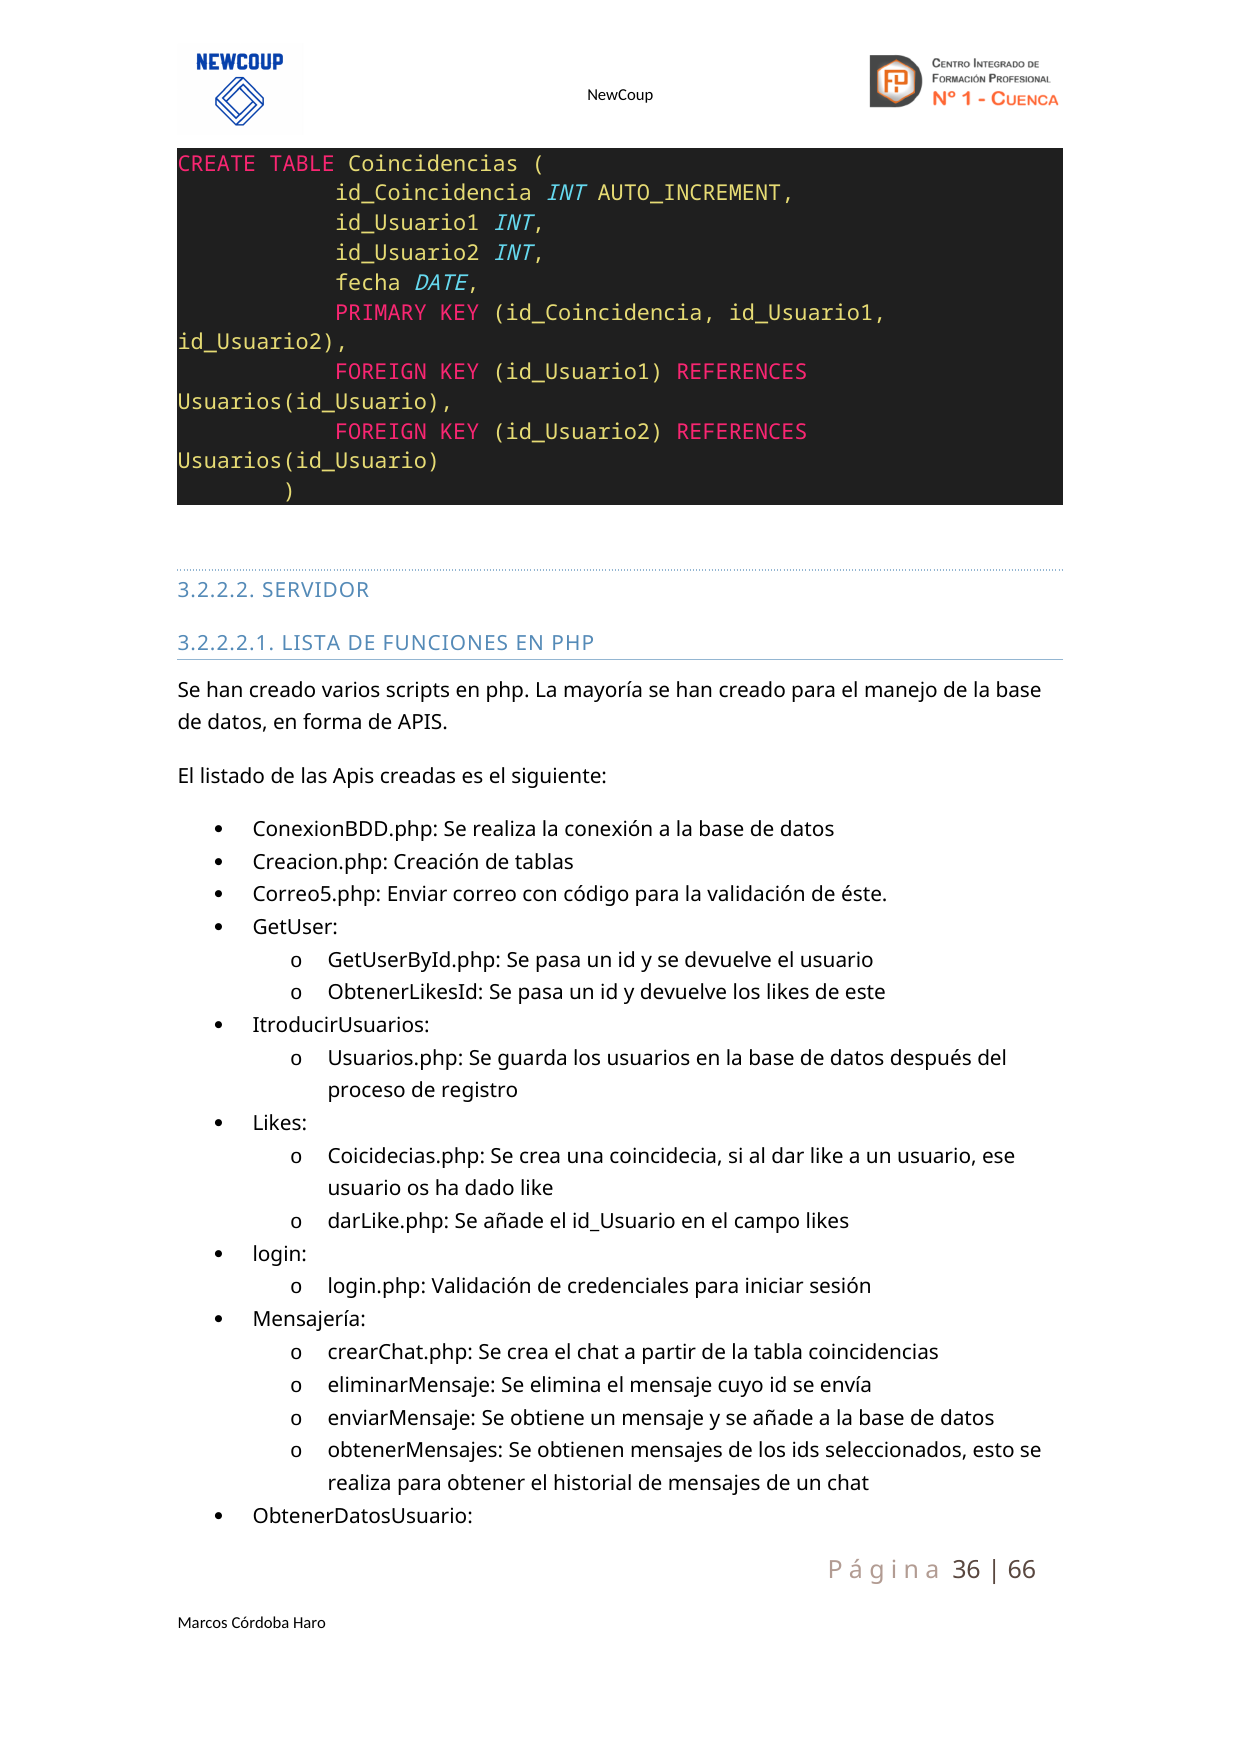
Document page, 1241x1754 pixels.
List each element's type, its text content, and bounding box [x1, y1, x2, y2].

list Coicidecias.php: Se crea una coincidecia, si al dar like a un usuario, ese usuario os ha dado like [290, 1141, 1063, 1202]
text ) [177, 475, 1063, 505]
text FOREIGN KEY (id_Usuario1) REFERENCES Usuarios(id_Usuario), [177, 356, 1063, 416]
list ObtenerDatosUsuario: [215, 1501, 1063, 1529]
subtitle 3.2.2.2. Servidor [177, 569, 1063, 603]
picture [177, 43, 304, 135]
list GetUser: [215, 912, 1063, 941]
list login: [215, 1239, 1063, 1267]
text id_Coincidencia INT AUTO_INCREMENT, [177, 177, 1063, 207]
list darLike.php: Se añade el id_Usuario en el campo likes [290, 1206, 1063, 1235]
list eliminarMensaje: Se elimina el mensaje cuyo id se envía [290, 1370, 1063, 1398]
text CREATE TABLE Coincidencias ( [177, 148, 1063, 177]
list crearChat.php: Se crea el chat a partir de la tabla coincidencias [290, 1337, 1063, 1366]
text id_Usuario1 INT, [177, 207, 1063, 237]
list enviarMensaje: Se obtiene un mensaje y se añade a la base de datos [290, 1403, 1063, 1431]
list Usuarios.php: Se guarda los usuarios en la base de datos después del proceso de registro [290, 1043, 1063, 1104]
list login.php: Validación de credenciales para iniciar sesión [290, 1272, 1063, 1300]
list ConexionBDD.php: Se realiza la conexión a la base de datos [215, 814, 1063, 843]
text FOREIGN KEY (id_Usuario2) REFERENCES Usuarios(id_Usuario) [177, 416, 1063, 475]
list obtenerMensajes: Se obtienen mensajes de los ids seleccionados, esto se realiza para obtener el historial de mensajes de un chat [290, 1435, 1063, 1497]
list Creacion.php: Creación de tablas [215, 847, 1063, 875]
subtitle 3.2.2.2.1. Lista de funciones en php [177, 628, 1063, 659]
list GetUserById.php: Se pasa un id y se devuelve el usuario [290, 945, 1063, 973]
text El listado de las Apis creadas es el siguiente: [177, 761, 1063, 789]
list Correo5.php: Enviar correo con código para la validación de éste. [215, 879, 1063, 908]
list Likes: [215, 1108, 1063, 1137]
text fecha DATE, [177, 267, 1063, 297]
text id_Usuario2 INT, [177, 237, 1063, 267]
list Mensajería: [215, 1304, 1063, 1333]
list ItroducirUsuarios: [215, 1010, 1063, 1039]
list ObtenerLikesId: Se pasa un id y devuelve los likes de este [290, 977, 1063, 1006]
text Se han creado varios scripts en php. La mayoría se han creado para el manejo de la base de datos, en forma de APIS. [177, 675, 1063, 736]
picture [865, 50, 1063, 109]
text PRIMARY KEY (id_Coincidencia, id_Usuario1, id_Usuario2), [177, 297, 1063, 356]
